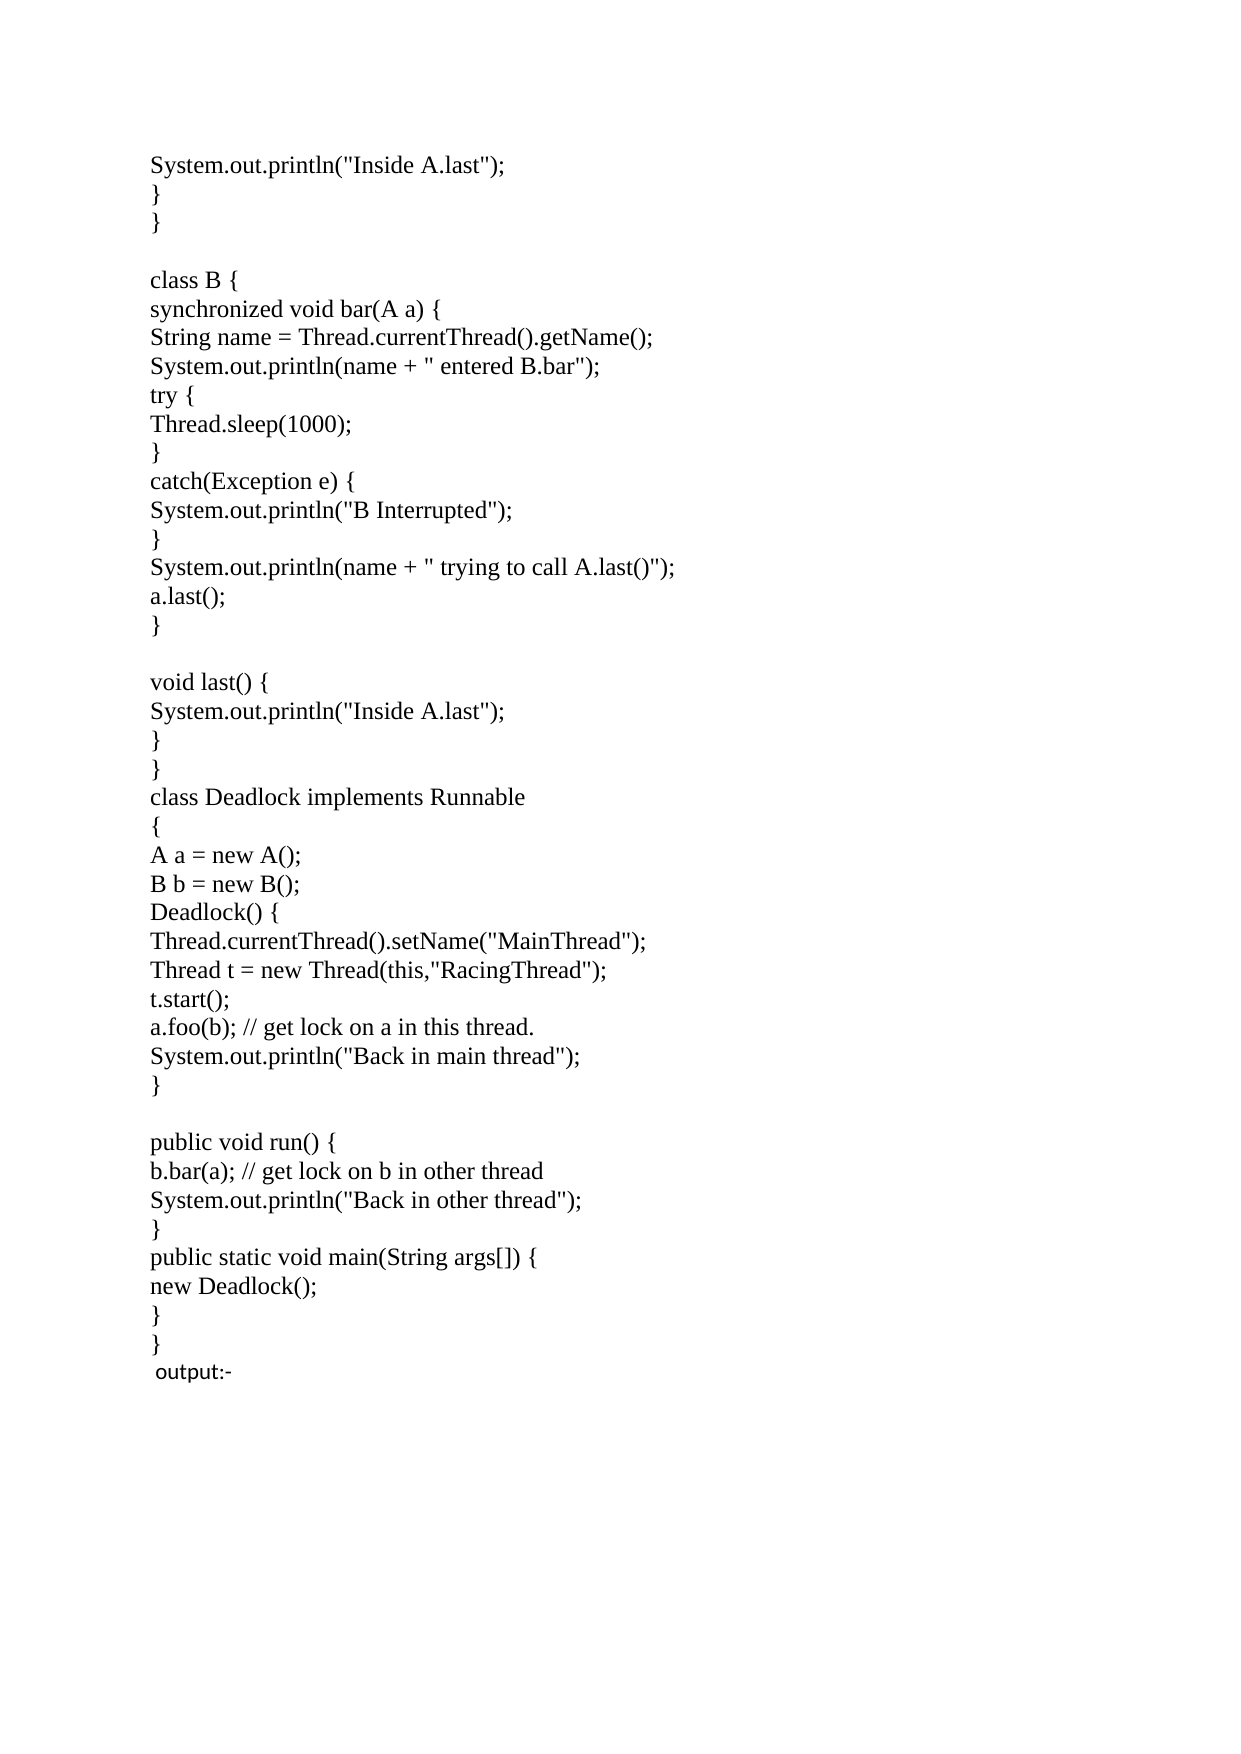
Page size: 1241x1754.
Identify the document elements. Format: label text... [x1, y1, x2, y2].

text output:- [150, 1357, 1090, 1386]
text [150, 150, 1090, 1357]
